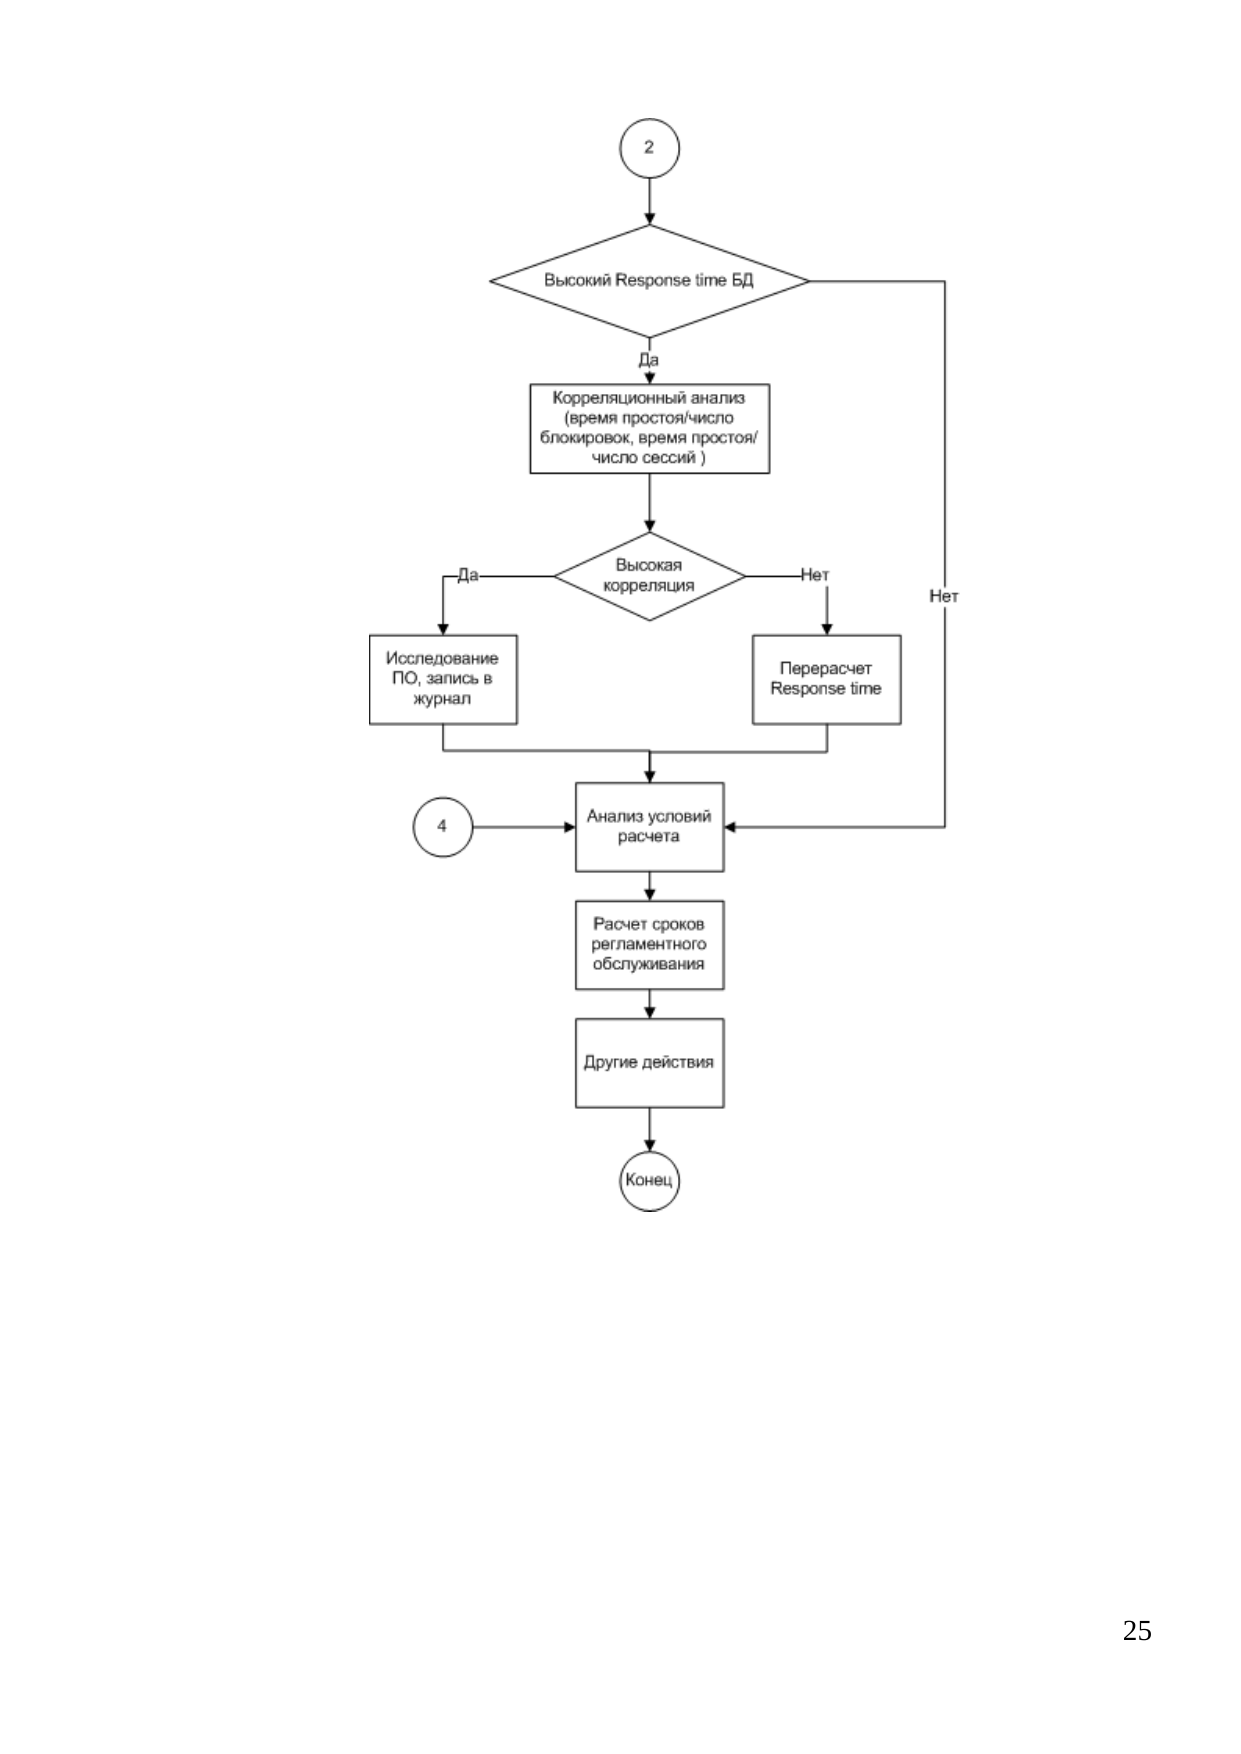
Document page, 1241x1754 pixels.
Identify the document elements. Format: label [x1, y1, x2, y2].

picture [369, 118, 960, 1212]
